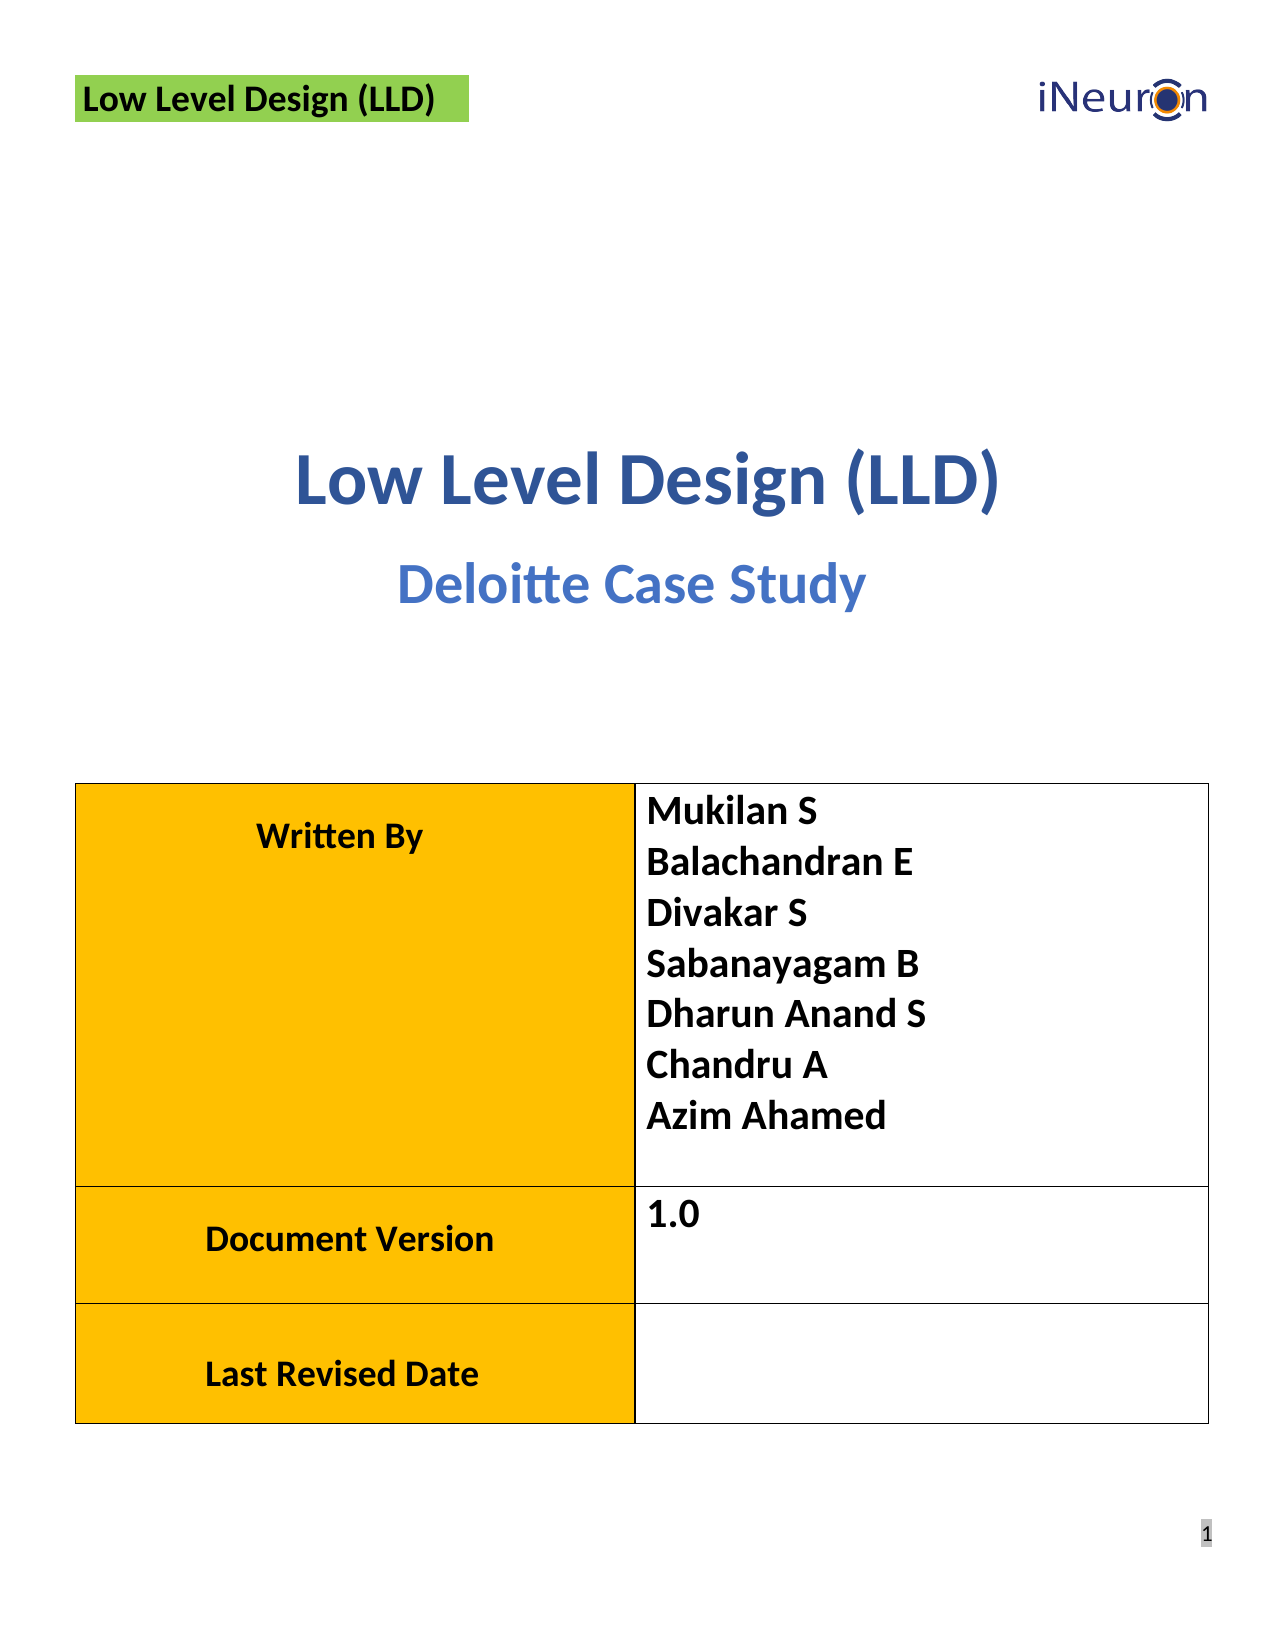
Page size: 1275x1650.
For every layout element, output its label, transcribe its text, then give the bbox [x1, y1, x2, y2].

table_header Written By [76, 784, 634, 1186]
picture [1036, 75, 1209, 123]
table_cell Last Revised Date [76, 1304, 634, 1423]
text Deloitte Case Study [75, 547, 1200, 618]
text Low Level Design (LLD) [75, 432, 1200, 523]
table_header Mukilan S Balachandran E Divakar S Sabanayagam B Dharun Anand S Chandru A Azim Ahamed [636, 784, 1208, 1186]
table_cell [636, 1304, 1208, 1423]
table_cell 1.0 [636, 1187, 1208, 1303]
table_cell Document Version [76, 1187, 634, 1303]
